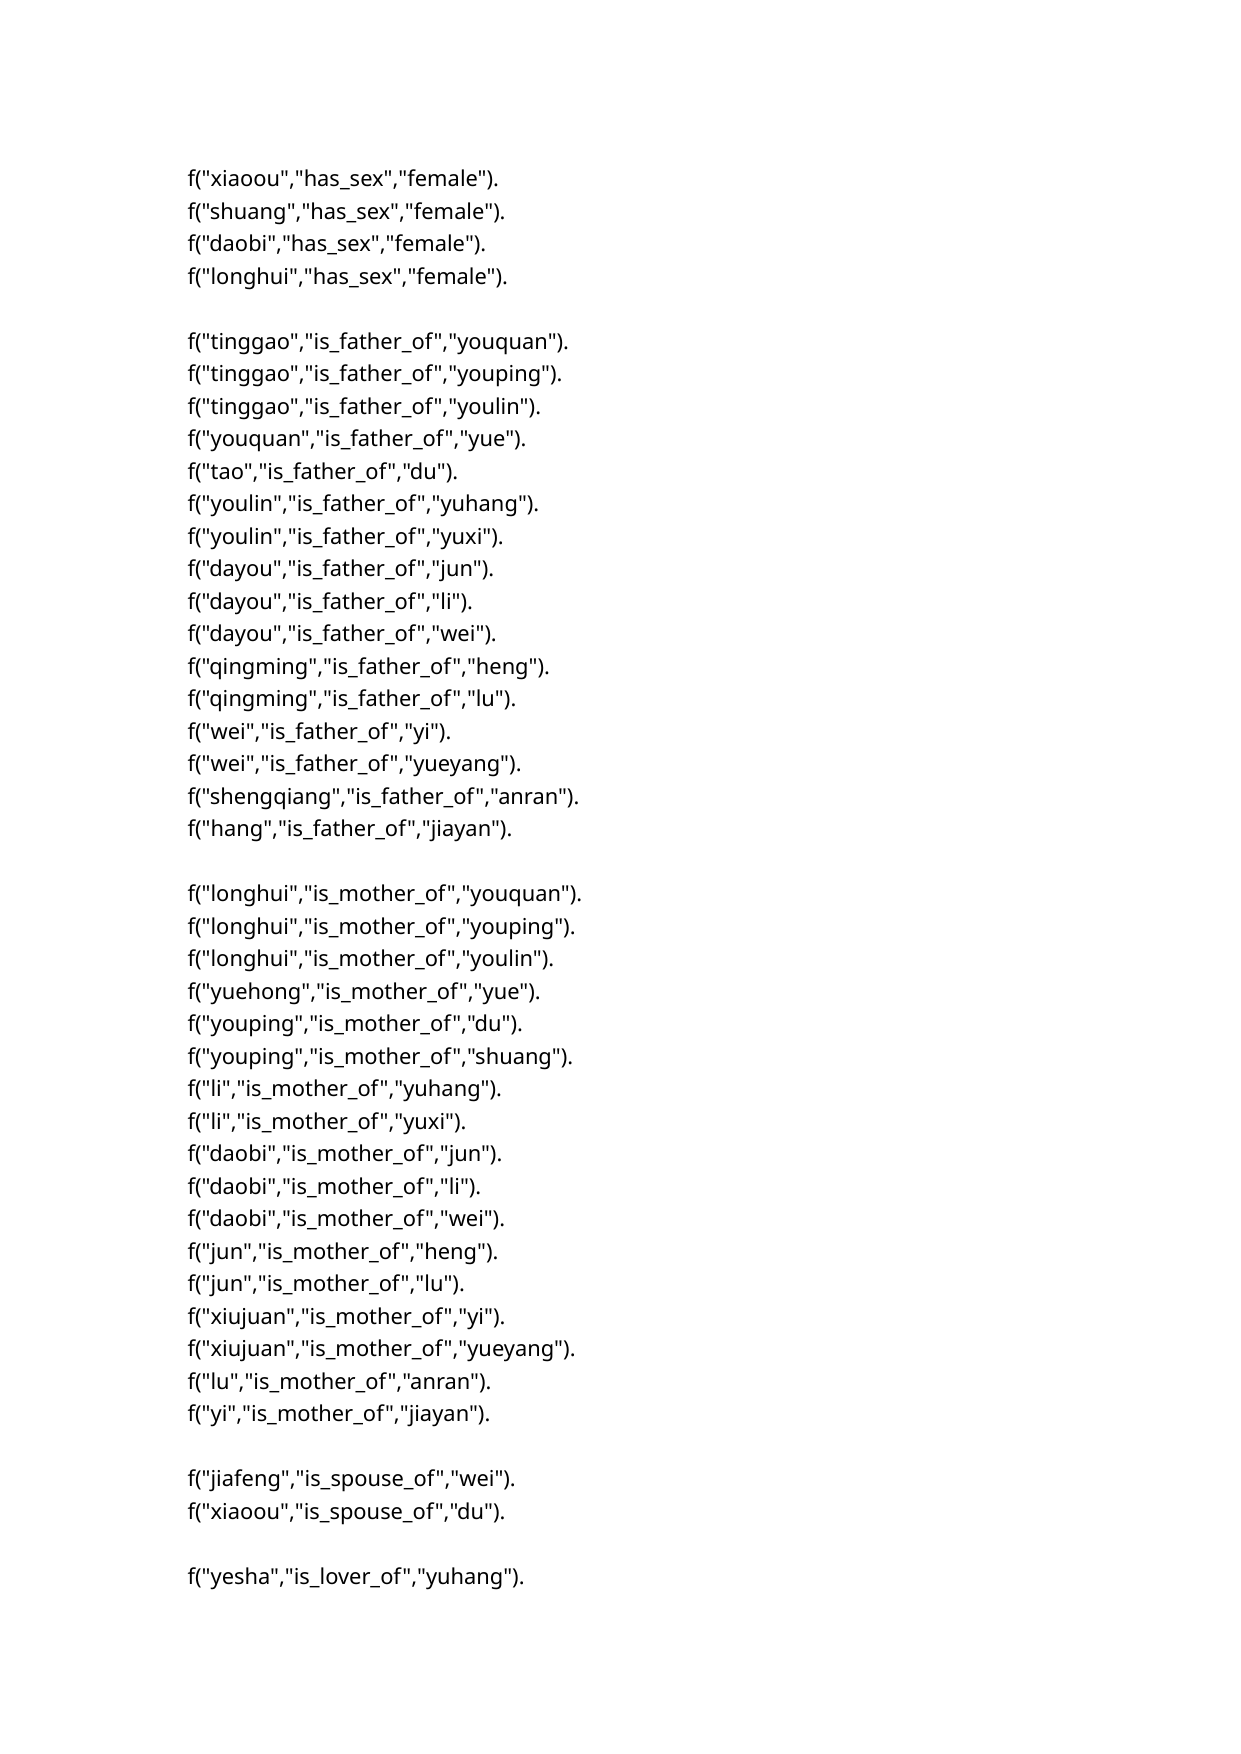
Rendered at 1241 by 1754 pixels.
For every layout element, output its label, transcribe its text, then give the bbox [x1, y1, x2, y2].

text f("youquan","is_father_of","yue"). [187, 422, 1053, 454]
text f("tao","is_father_of","du"). [187, 454, 1053, 487]
text f("jun","is_mother_of","heng"). [187, 1234, 1053, 1267]
text f("jiafeng","is_spouse_of","wei"). [187, 1462, 1053, 1494]
text f("wei","is_father_of","yueyang"). [187, 747, 1053, 779]
text f("jun","is_mother_of","lu"). [187, 1267, 1053, 1299]
text f("yesha","is_lover_of","yuhang"). [187, 1559, 1053, 1592]
text f("tinggao","is_father_of","youquan"). [187, 324, 1053, 357]
text f("youping","is_mother_of","shuang"). [187, 1039, 1053, 1072]
text f("dayou","is_father_of","wei"). [187, 617, 1053, 649]
text f("longhui","is_mother_of","youping"). [187, 909, 1053, 942]
text f("li","is_mother_of","yuhang"). [187, 1072, 1053, 1104]
text f("xiujuan","is_mother_of","yueyang"). [187, 1332, 1053, 1364]
text f("shuang","has_sex","female"). [187, 194, 1053, 227]
text f("shengqiang","is_father_of","anran"). [187, 779, 1053, 812]
text f("wei","is_father_of","yi"). [187, 714, 1053, 747]
text f("daobi","has_sex","female"). [187, 227, 1053, 259]
text f("xiaoou","has_sex","female"). [187, 162, 1053, 194]
text f("dayou","is_father_of","jun"). [187, 552, 1053, 584]
text f("daobi","is_mother_of","li"). [187, 1169, 1053, 1202]
text f("youlin","is_father_of","yuhang"). [187, 487, 1053, 519]
text f("longhui","is_mother_of","youquan"). [187, 877, 1053, 909]
text f("qingming","is_father_of","lu"). [187, 682, 1053, 714]
text f("daobi","is_mother_of","jun"). [187, 1137, 1053, 1169]
text f("longhui","is_mother_of","youlin"). [187, 942, 1053, 974]
text f("yuehong","is_mother_of","yue"). [187, 974, 1053, 1007]
text f("yi","is_mother_of","jiayan"). [187, 1397, 1053, 1429]
text f("tinggao","is_father_of","youping"). [187, 357, 1053, 389]
text f("li","is_mother_of","yuxi"). [187, 1104, 1053, 1137]
text f("dayou","is_father_of","li"). [187, 584, 1053, 617]
text f("xiujuan","is_mother_of","yi"). [187, 1299, 1053, 1332]
text f("longhui","has_sex","female"). [187, 259, 1053, 292]
text f("hang","is_father_of","jiayan"). [187, 812, 1053, 844]
text f("xiaoou","is_spouse_of","du"). [187, 1494, 1053, 1527]
text f("youlin","is_father_of","yuxi"). [187, 519, 1053, 552]
text f("tinggao","is_father_of","youlin"). [187, 389, 1053, 422]
text f("lu","is_mother_of","anran"). [187, 1364, 1053, 1397]
text f("daobi","is_mother_of","wei"). [187, 1202, 1053, 1234]
text f("qingming","is_father_of","heng"). [187, 649, 1053, 682]
text f("youping","is_mother_of","du"). [187, 1007, 1053, 1039]
